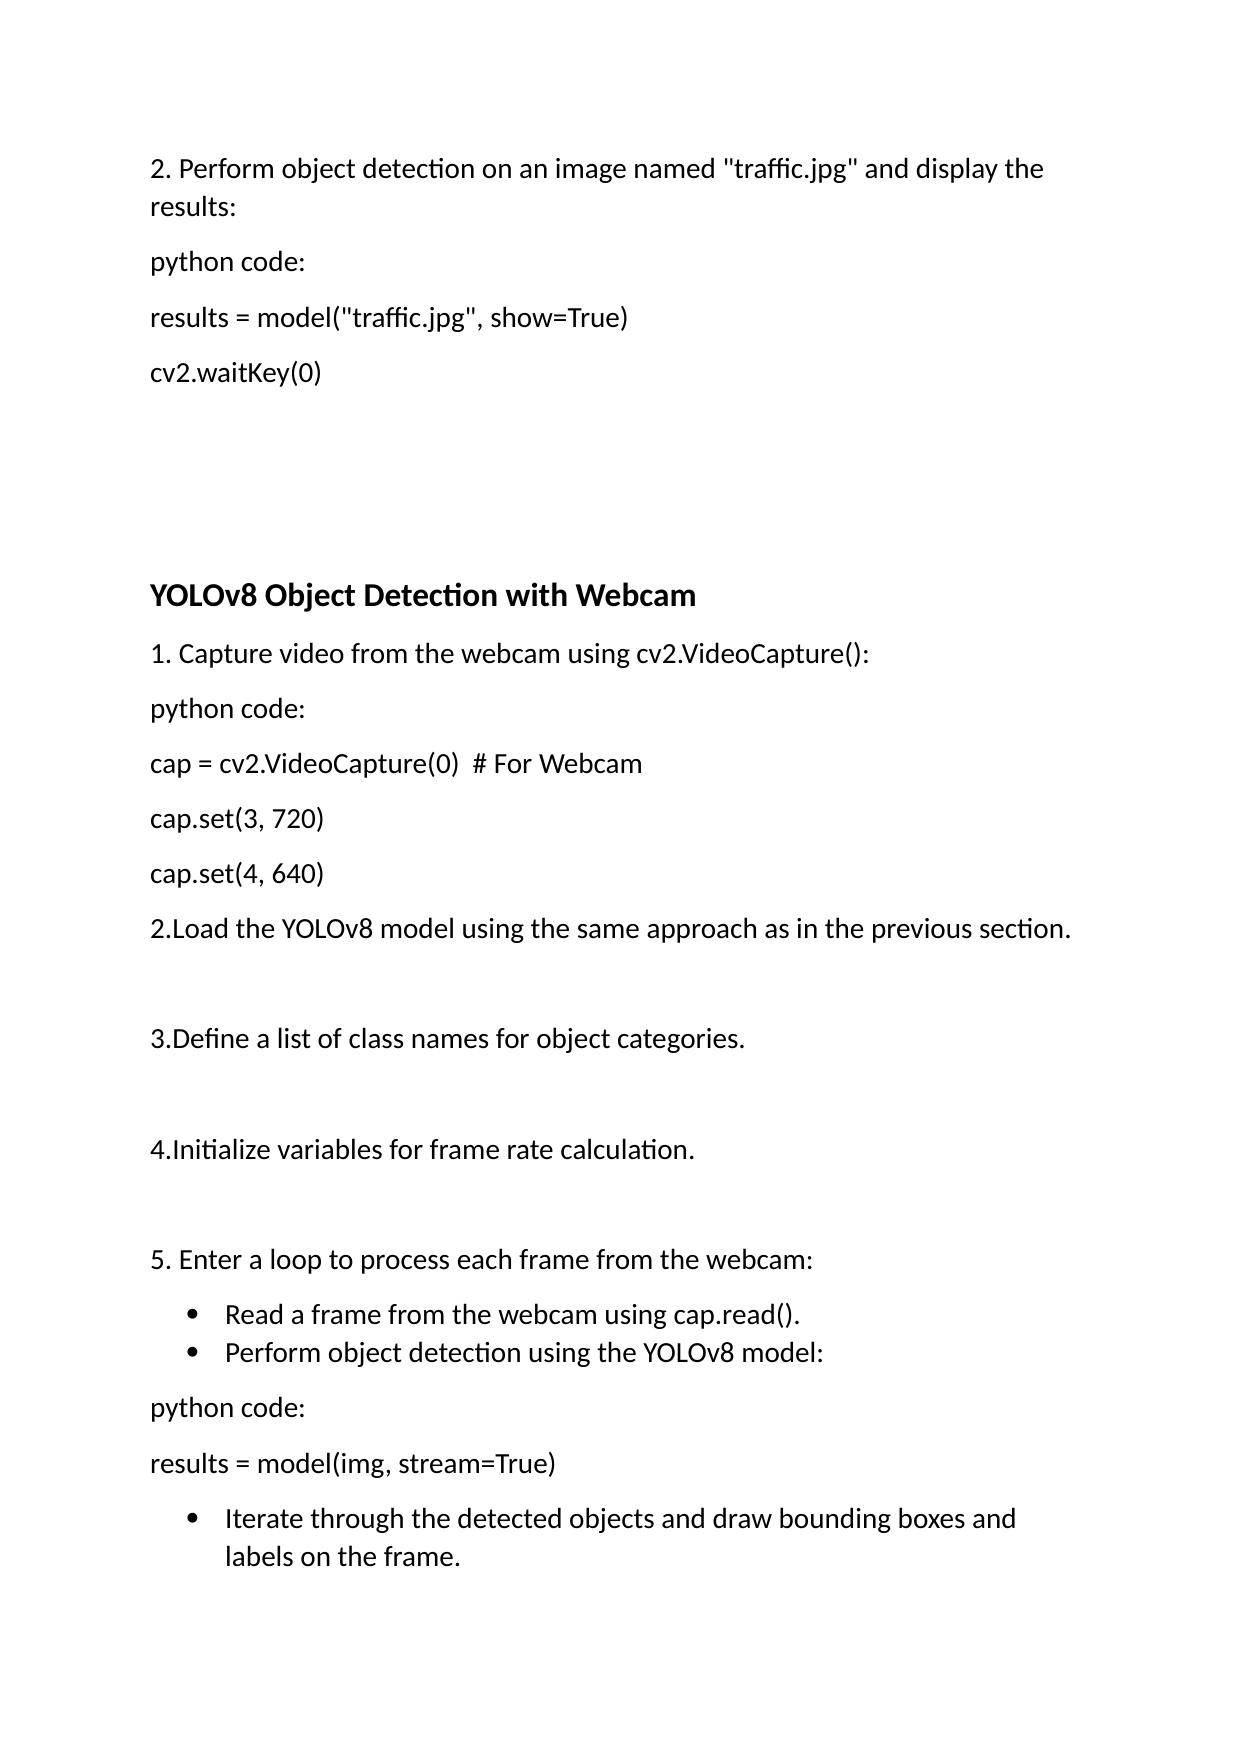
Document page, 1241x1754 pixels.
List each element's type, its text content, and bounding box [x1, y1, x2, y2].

text python code: [150, 1389, 1090, 1425]
text python code: [150, 690, 1090, 726]
text python code: [150, 243, 1090, 279]
text 2.Load the YOLOv8 model using the same approach as in the previous section. [150, 910, 1090, 946]
text cap.set(4, 640) [150, 855, 1090, 891]
text results = model(img, stream=True) [150, 1445, 1090, 1480]
text cv2.waitKey(0) [150, 354, 1090, 389]
text cap = cv2.VideoCapture(0) # For Webcam [150, 745, 1090, 781]
list Read a frame from the webcam using cap.read(). [187, 1296, 1090, 1332]
text 5. Enter a loop to process each frame from the webcam: [150, 1241, 1090, 1277]
list Perform object detection using the YOLOv8 model: [187, 1334, 1090, 1370]
text YOLOv8 Object Detection with Webcam [150, 574, 1090, 615]
text 3.Define a list of class names for object categories. [150, 1021, 1090, 1056]
text 1. Capture video from the webcam using cv2.VideoCapture(): [150, 635, 1090, 670]
text cap.set(3, 720) [150, 800, 1090, 836]
list Iterate through the detected objects and draw bounding boxes and labels on the frame. [187, 1500, 1090, 1574]
text 4.Initialize variables for frame rate calculation. [150, 1131, 1090, 1166]
text 2. Perform object detection on an image named "traffic.jpg" and display the results: [150, 150, 1090, 224]
text results = model("traffic.jpg", show=True) [150, 299, 1090, 334]
